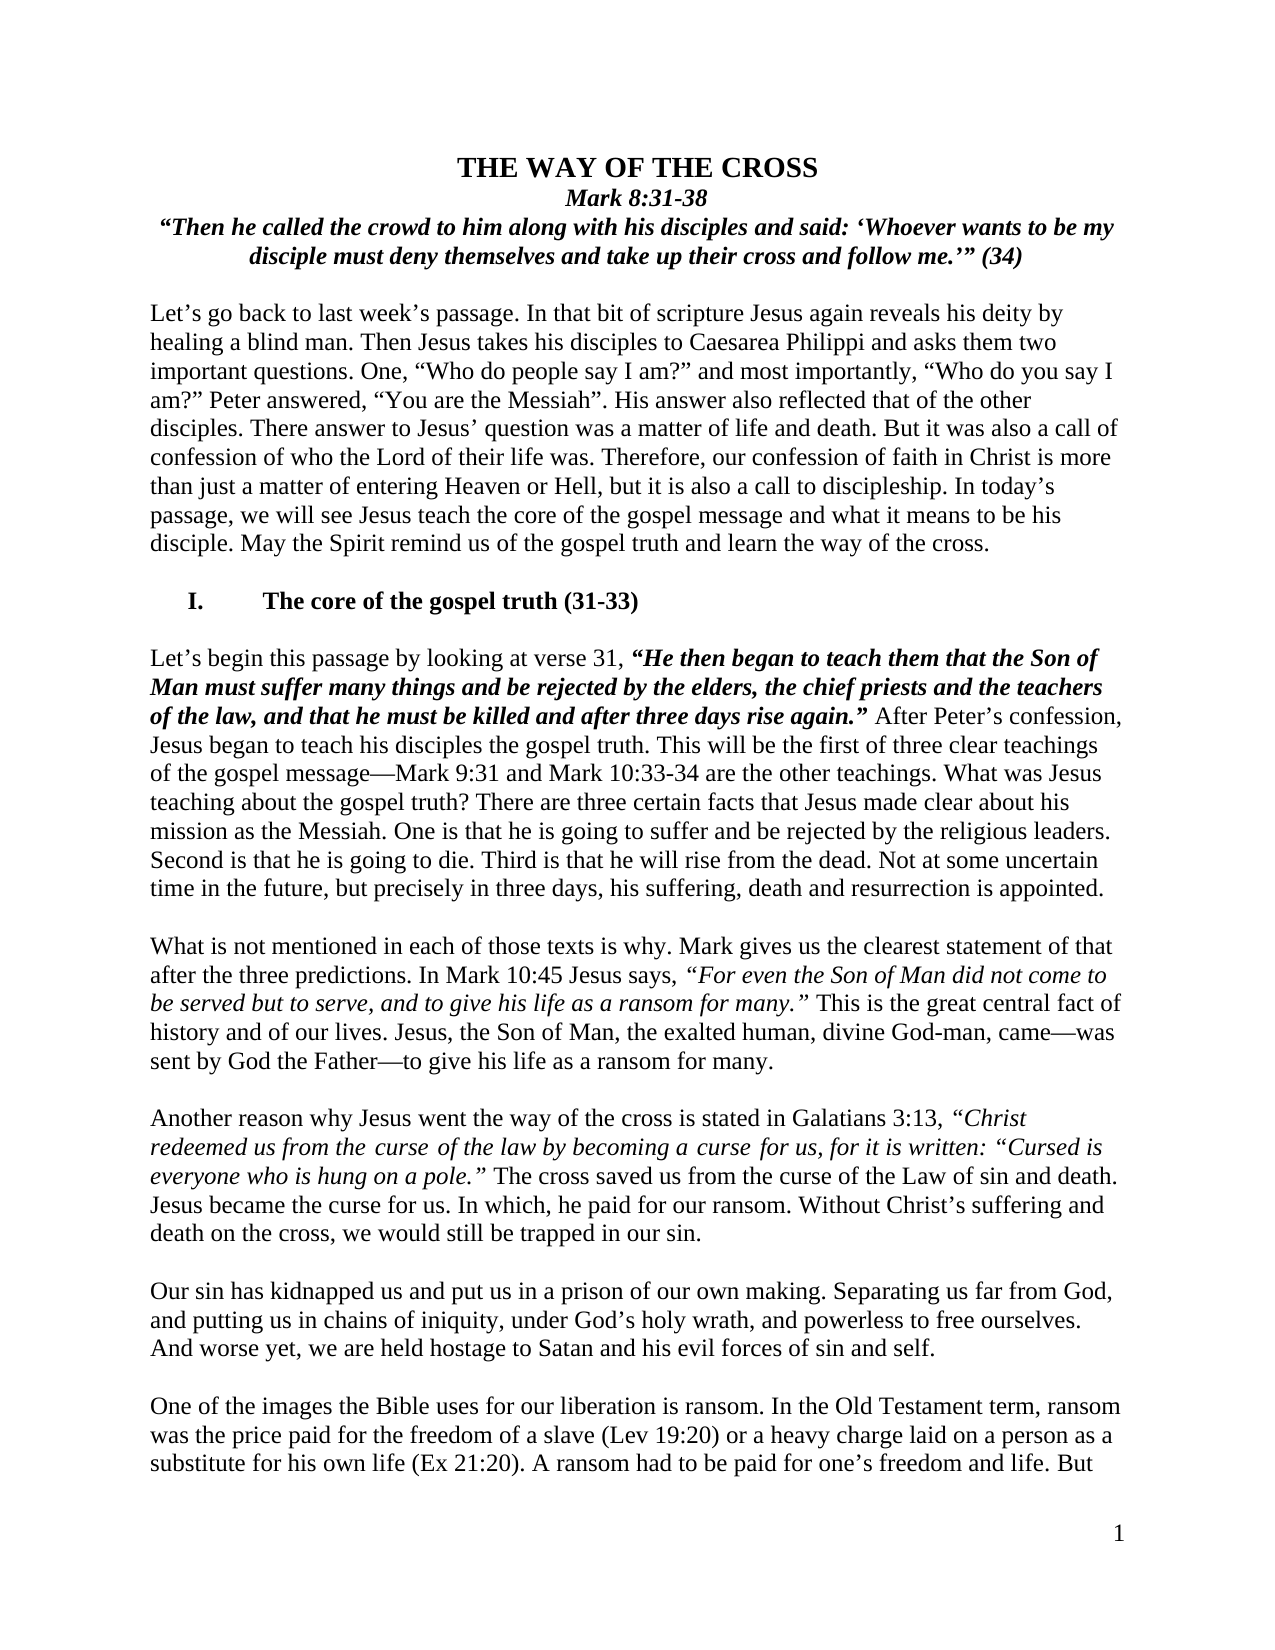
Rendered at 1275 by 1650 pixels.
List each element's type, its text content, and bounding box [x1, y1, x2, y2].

text THE WAY OF THE CROSS [150, 150, 1125, 183]
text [150, 1391, 1125, 1477]
text What is not mentioned in each of those texts is why. Mark gives us the clearest statement of that after the three predictions. In Mark 10:45 Jesus says, “For even the Son of Man did not come to be served but to serve, and to give his life as a ransom for many.” This is the great central fact of history and of our lives. Jesus, the Son of Man, the exalted human, divine God-man, came—was sent by God the Father—to give his life as a ransom for many. [150, 931, 1125, 1075]
text “Then he called the crowd to him along with his disciples and said: ‘Whoever wants to be my disciple must deny themselves and take up their cross and follow me.’” (34) [150, 212, 1125, 270]
text Our sin has kidnapped us and put us in a prison of our own making. Separating us far from God, and putting us in chains of iniquity, under God’s holy wrath, and powerless to free ourselves. And worse yet, we are held hostage to Satan and his evil forces of sin and self. [150, 1276, 1125, 1362]
list The core of the gospel truth (31-33) [187, 586, 1125, 615]
text Let’s begin this passage by looking at verse 31, “He then began to teach them that the Son of Man must suffer many things and be rejected by the elders, the chief priests and the teachers of the law, and that he must be killed and after three days rise again.” After Peter’s confession, Jesus began to teach his disciples the gospel truth. This will be the first of three clear teachings of the gospel message—Mark 9:31 and Mark 10:33-34 are the other teachings. What was Jesus teaching about the gospel truth? There are three certain facts that Jesus made clear about his mission as the Messiah. One is that he is going to suffer and be rejected by the religious leaders. Second is that he is going to die. Third is that he will rise from the dead. Not at some uncertain time in the future, but precisely in three days, his suffering, death and resurrection is appointed. [150, 643, 1125, 902]
text Let’s go back to last week’s passage. In that bit of scripture Jesus again reveals his deity by healing a blind man. Then Jesus takes his disciples to Caesarea Philippi and asks them two important questions. One, “Who do people say I am?” and most importantly, “Who do you say I am?” Peter answered, “You are the Messiah”. His answer also reflected that of the other disciples. There answer to Jesus’ question was a matter of life and death. But it was also a call of confession of who the Lord of their life was. Therefore, our confession of faith in Christ is more than just a matter of entering Heaven or Hell, but it is also a call to discipleship. In today’s passage, we will see Jesus teach the core of the gospel message and what it means to be his disciple. May the Spirit remind us of the gospel truth and learn the way of the cross. [150, 298, 1125, 557]
text Another reason why Jesus went the way of the cross is stated in Galatians 3:13, “Christ redeemed us from the curse of the law by becoming a curse for us, for it is written: “Cursed is everyone who is hung on a pole.” The cross saved us from the curse of the Law of sin and death. Jesus became the curse for us. In which, he paid for our ransom. Without Christ’s suffering and death on the cross, we would still be trapped in our sin. [150, 1103, 1125, 1247]
text Mark 8:31-38 [150, 183, 1125, 212]
